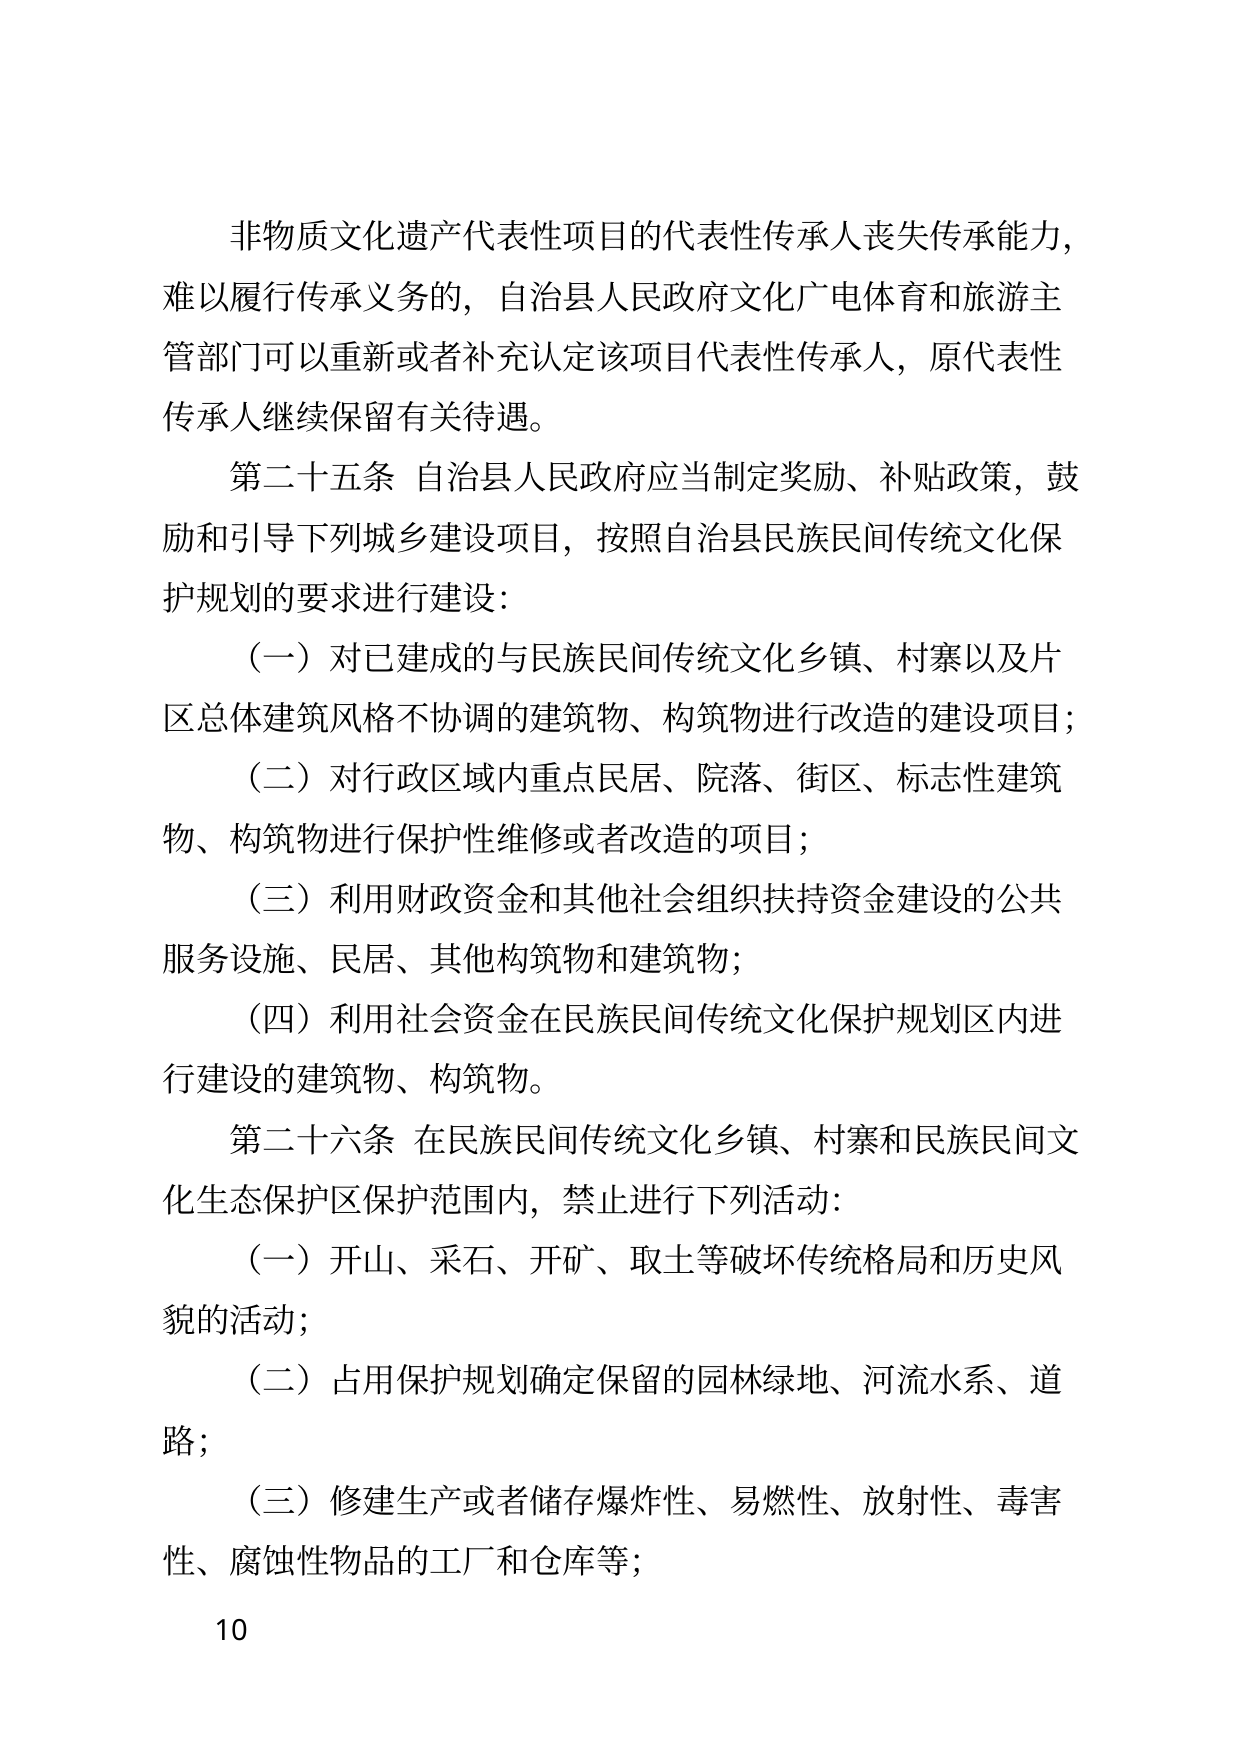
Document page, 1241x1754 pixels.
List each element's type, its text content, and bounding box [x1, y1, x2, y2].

text （二）对行政区域内重点民居、院落、街区、标志性建筑物、构筑物进行保护性维修或者改造的项目； [162, 743, 1081, 863]
text （二）占用保护规划确定保留的园林绿地、河流水系、道路； [162, 1345, 1081, 1465]
text 第二十五条 自治县人民政府应当制定奖励、补贴政策，鼓励和引导下列城乡建设项目，按照自治县民族民间传统文化保护规划的要求进行建设： [162, 442, 1081, 622]
text 非物质文化遗产代表性项目的代表性传承人丧失传承能力，难以履行传承义务的，自治县人民政府文化广电体育和旅游主管部门可以重新或者补充认定该项目代表性传承人，原代表性传承人继续保留有关待遇。 [162, 201, 1081, 442]
text （一）开山、采石、开矿、取土等破坏传统格局和历史风貌的活动； [162, 1224, 1081, 1345]
text （四）利用社会资金在民族民间传统文化保护规划区内进行建设的建筑物、构筑物。 [162, 983, 1081, 1104]
text 第二十六条 在民族民间传统文化乡镇、村寨和民族民间文化生态保护区保护范围内，禁止进行下列活动： [162, 1104, 1081, 1224]
text （三）利用财政资金和其他社会组织扶持资金建设的公共服务设施、民居、其他构筑物和建筑物； [162, 863, 1081, 983]
text （三）修建生产或者储存爆炸性、易燃性、放射性、毒害性、腐蚀性物品的工厂和仓库等； [162, 1465, 1081, 1586]
text （一）对已建成的与民族民间传统文化乡镇、村寨以及片区总体建筑风格不协调的建筑物、构筑物进行改造的建设项目； [162, 622, 1081, 743]
